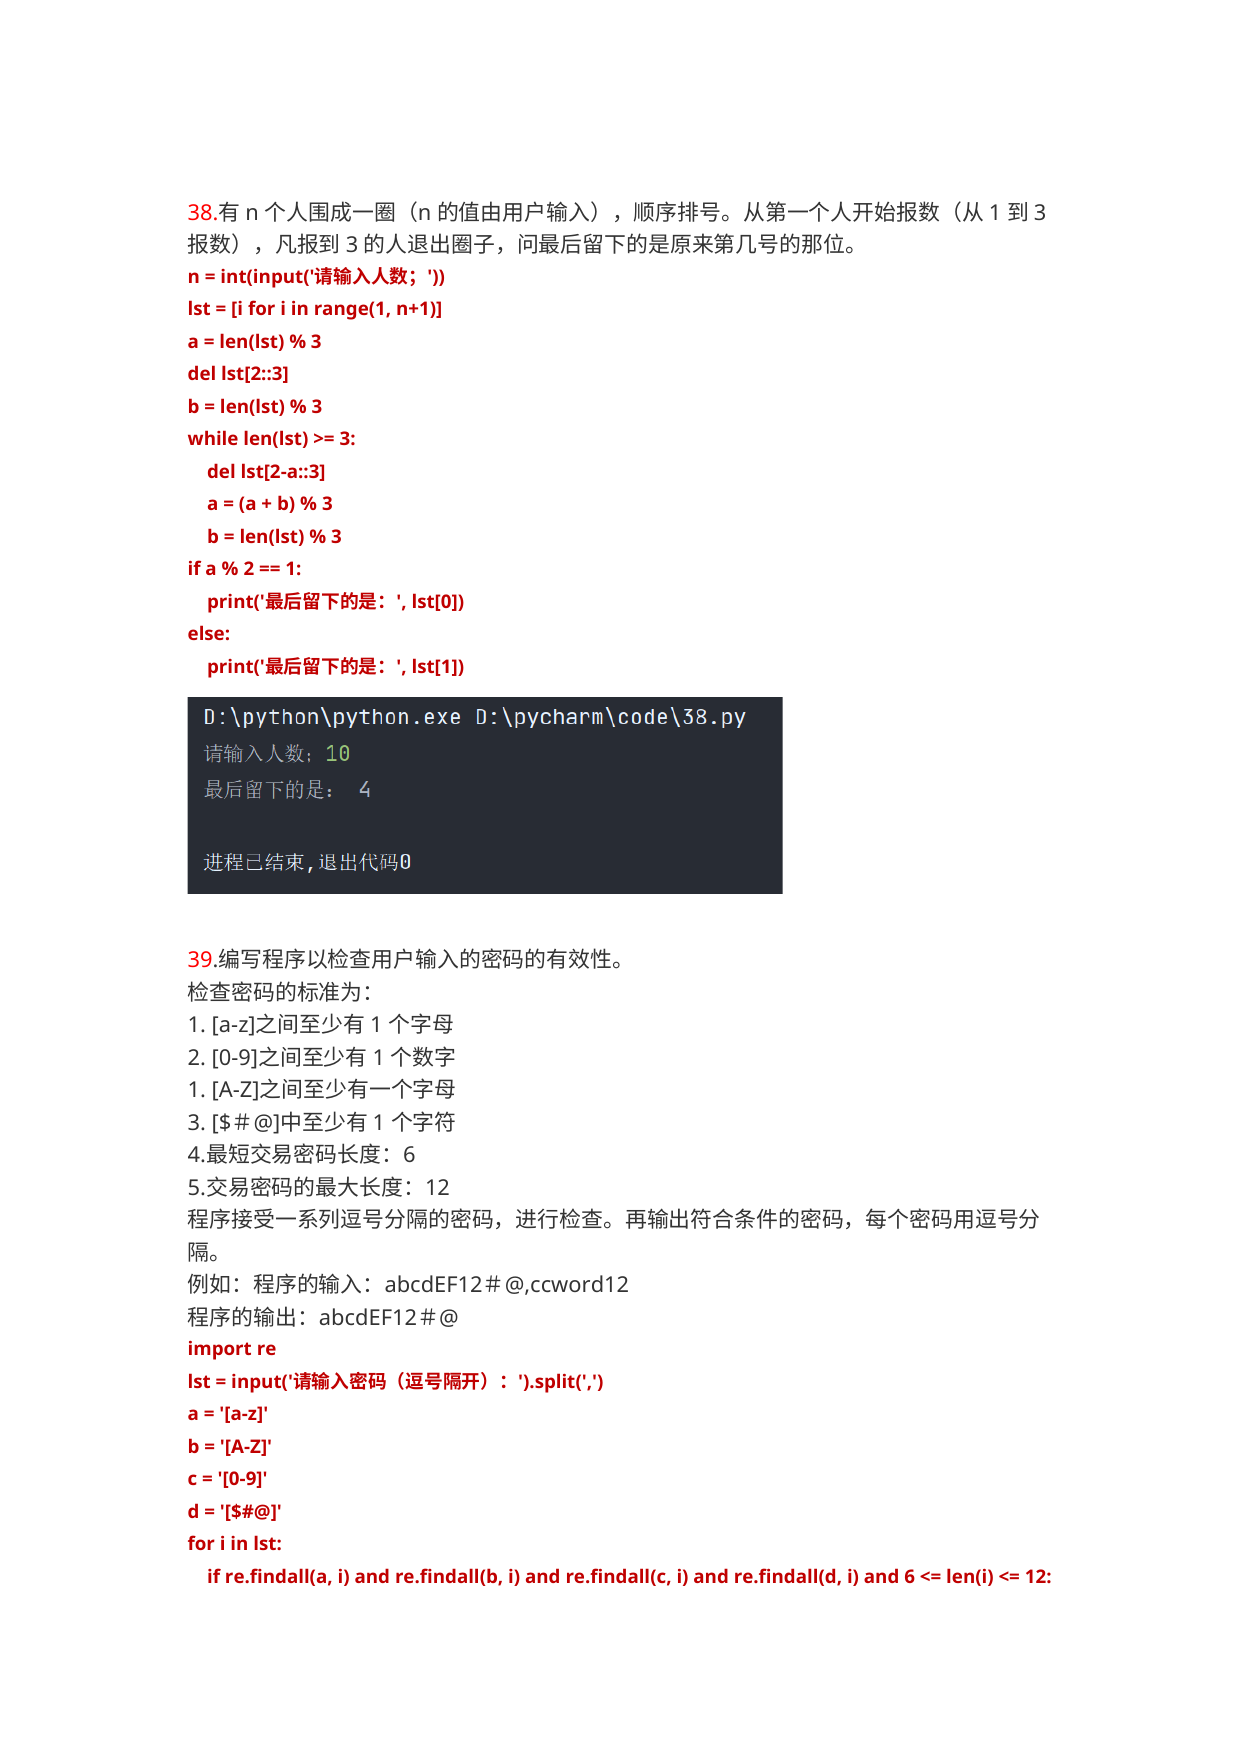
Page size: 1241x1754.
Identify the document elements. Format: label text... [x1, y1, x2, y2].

text 3. [$＃@]中至少有 1 个字符 [187, 1104, 1053, 1137]
text lst = input('请输入密码（逗号隔开）：').split(',') [187, 1364, 1053, 1397]
text lst = [i for i in range(1, n+1)] [187, 292, 1053, 324]
text if re.findall(a, i) and re.findall(b, i) and re.findall(c, i) and re.findall(d, i) and 6 <= len(i) <= 12: [187, 1559, 1053, 1592]
text 程序接受一系列逗号分隔的密码，进行检查。再输出符合条件的密码，每个密码用逗号分隔。 [187, 1202, 1053, 1267]
text n = int(input('请输入人数；')) [187, 259, 1053, 292]
list 38.有 n 个人围成一圈（n 的值由用户输入），顺序排号。从第一个人开始报数（从 1 到 3 报数），凡报到 3 的人退出圈子，问最后留下的是原来第几号的那位。 [187, 194, 1053, 259]
text a = len(lst) % 3 [187, 324, 1053, 357]
text 检查密码的标准为： [187, 974, 1053, 1007]
text 程序的输出：abcdEF12＃@ [187, 1299, 1053, 1332]
text del lst[2::3] [187, 357, 1053, 389]
text 例如：程序的输入：abcdEF12＃@,ccword12 [187, 1267, 1053, 1299]
text d = '[$#@]' [187, 1494, 1053, 1527]
text 2. [0-9]之间至少有 1 个数字 [187, 1039, 1053, 1072]
text 5.交易密码的最大长度：12 [187, 1169, 1053, 1202]
text c = '[0-9]' [187, 1462, 1053, 1494]
text import re [187, 1332, 1053, 1364]
text 4.最短交易密码长度：6 [187, 1137, 1053, 1169]
text 1. [a-z]之间至少有 1 个字母 [187, 1007, 1053, 1039]
text if a % 2 == 1: [187, 552, 1053, 584]
text 39.编写程序以检查用户输入的密码的有效性。 [187, 942, 1053, 974]
text for i in lst: [187, 1527, 1053, 1559]
text b = len(lst) % 3 [187, 389, 1053, 422]
text a = '[a-z]' [187, 1397, 1053, 1429]
text print('最后留下的是：', lst[1]) [187, 649, 1053, 682]
text while len(lst) >= 3: [187, 422, 1053, 454]
text else: [187, 617, 1053, 649]
text b = '[A-Z]' [187, 1429, 1053, 1462]
text print('最后留下的是：', lst[0]) [187, 584, 1053, 617]
text del lst[2-a::3] [187, 454, 1053, 487]
text 1. [A-Z]之间至少有一个字母 [187, 1072, 1053, 1104]
text b = len(lst) % 3 [187, 519, 1053, 552]
text a = (a + b) % 3 [187, 487, 1053, 519]
picture [187, 697, 783, 894]
